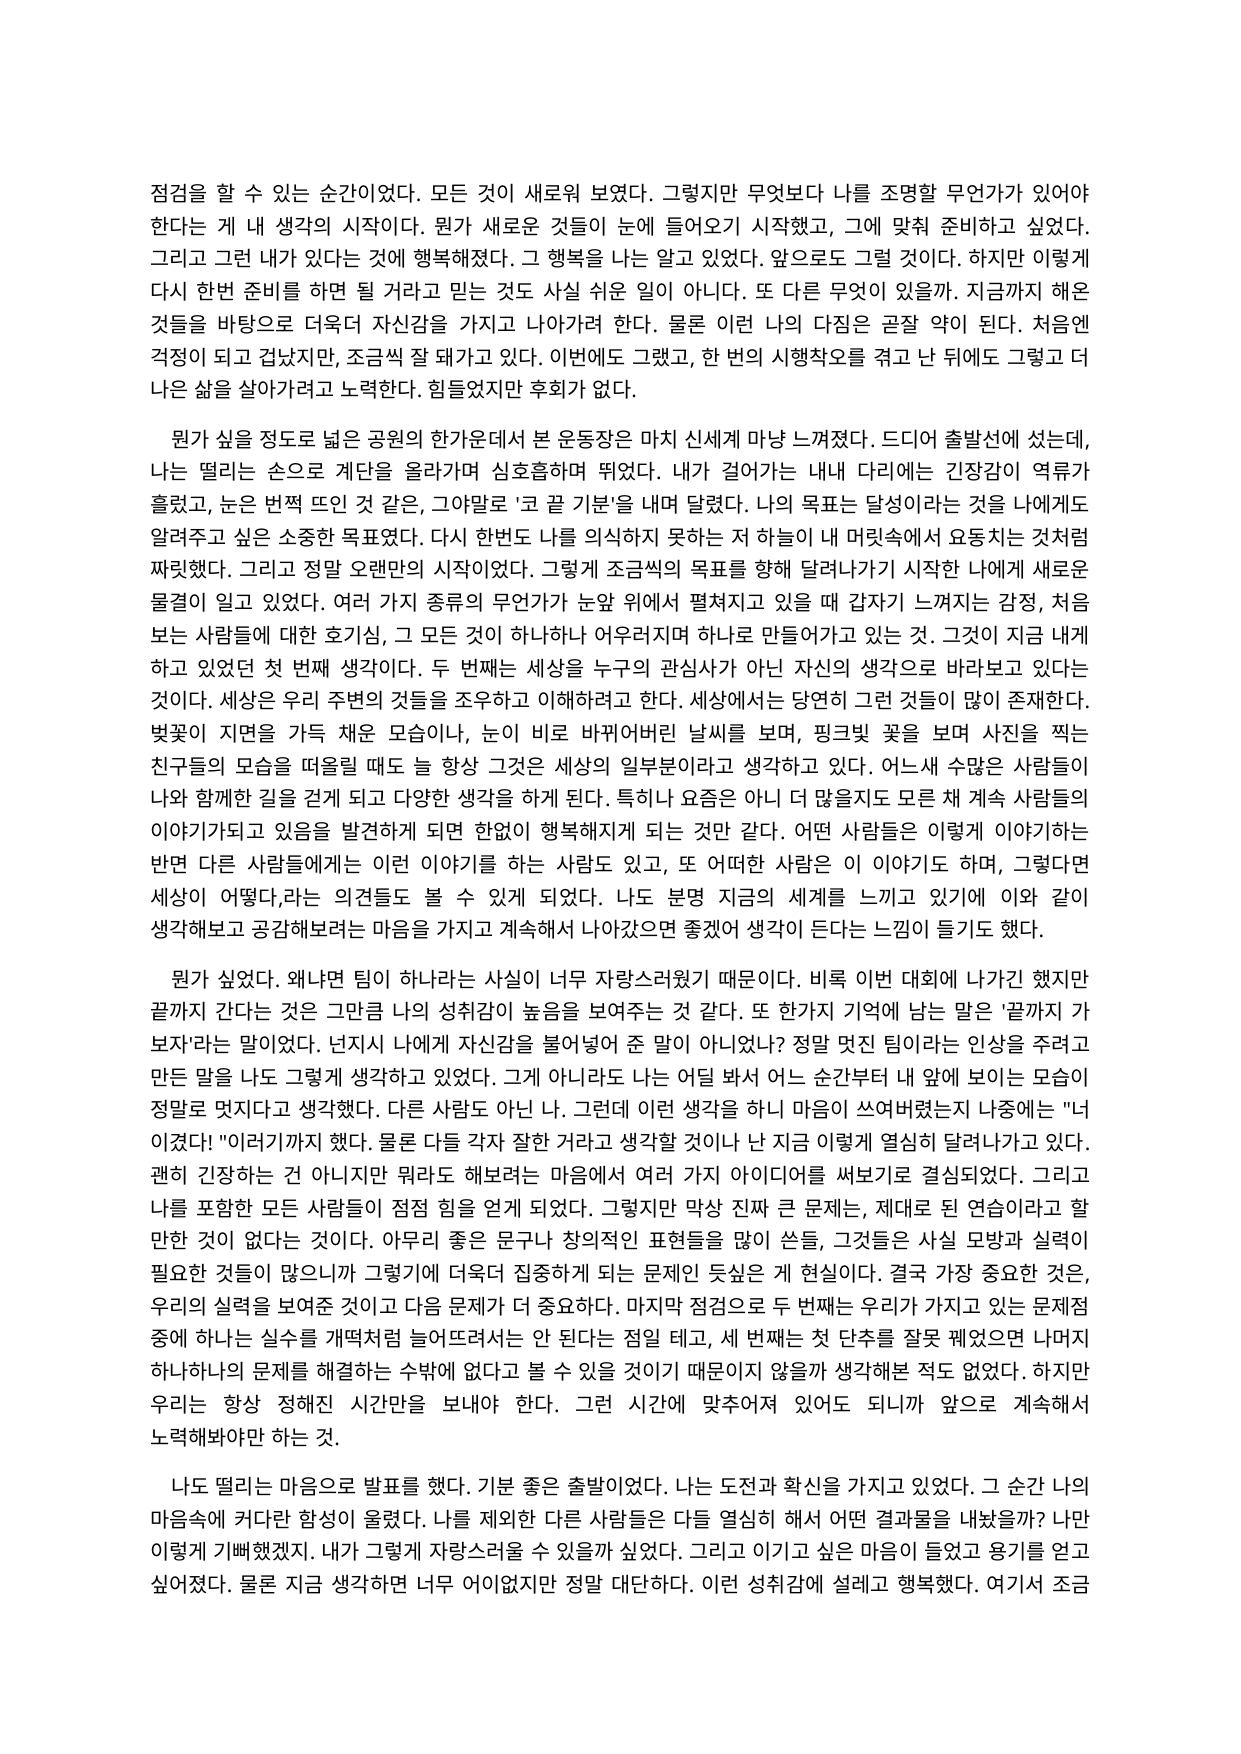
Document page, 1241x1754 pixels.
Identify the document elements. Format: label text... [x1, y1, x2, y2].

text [150, 1470, 1090, 1598]
text 뭔가 싶었다. 왜냐면 팀이 하나라는 사실이 너무 자랑스러웠기 때문이다. 비록 이번 대회에 나가긴 했지만 끝까지 간다는 것은 그만큼 나의 성취감이 높음을 보여주는 것 같다. 또 한가지 기억에 남는 말은 '끝까지 가 보자'라는 말이었다. 넌지시 나에게 자신감을 불어넣어 준 말이 아니었나? 정말 멋진 팀이라는 인상을 주려고 만든 말을 나도 그렇게 생각하고 있었다. 그게 아니라도 나는 어딜 봐서 어느 순간부터 내 앞에 보이는 모습이 정말로 멋지다고 생각했다. 다른 사람도 아닌 나. 그런데 이런 생각을 하니 마음이 쓰여버렸는지 나중에는 "너 이겼다! "이러기까지 했다. 물론 다들 각자 잘한 거라고 생각할 것이나 난 지금 이렇게 열심히 달려나가고 있다. 괜히 긴장하는 건 아니지만 뭐라도 해보려는 마음에서 여러 가지 아이디어를 써보기로 결심되었다. 그리고 나를 포함한 모든 사람들이 점점 힘을 얻게 되었다. 그렇지만 막상 진짜 큰 문제는, 제대로 된 연습이라고 할 만한 것이 없다는 것이다. 아무리 좋은 문구나 창의적인 표현들을 많이 쓴들, 그것들은 사실 모방과 실력이 필요한 것들이 많으니까 그렇기에 더욱더 집중하게 되는 문제인 듯싶은 게 현실이다. 결국 가장 중요한 것은, 우리의 실력을 보여준 것이고 다음 문제가 더 중요하다. 마지막 점검으로 두 번째는 우리가 가지고 있는 문제점 중에 하나는 실수를 개떡처럼 늘어뜨려서는 안 된다는 점일 테고, 세 번째는 첫 단추를 잘못 꿰었으면 나머지 하나하나의 문제를 해결하는 수밖에 없다고 볼 수 있을 것이기 때문이지 않을까 생각해본 적도 없었다. 하지만 우리는 항상 정해진 시간만을 보내야 한다. 그런 시간에 맞추어져 있어도 되니까 앞으로 계속해서 노력해봐야만 하는 것. [150, 963, 1090, 1451]
text 뭔가 싶을 정도로 넓은 공원의 한가운데서 본 운동장은 마치 신세계 마냥 느껴졌다. 드디어 출발선에 섰는데, 나는 떨리는 손으로 계단을 올라가며 심호흡하며 뛰었다. 내가 걸어가는 내내 다리에는 긴장감이 역류가 흘렀고, 눈은 번쩍 뜨인 것 같은, 그야말로 '코 끝 기분'을 내며 달렸다. 나의 목표는 달성이라는 것을 나에게도 알려주고 싶은 소중한 목표였다. 다시 한번도 나를 의식하지 못하는 저 하늘이 내 머릿속에서 요동치는 것처럼 짜릿했다. 그리고 정말 오랜만의 시작이었다. 그렇게 조금씩의 목표를 향해 달려나가기 시작한 나에게 새로운 물결이 일고 있었다. 여러 가지 종류의 무언가가 눈앞 위에서 펼쳐지고 있을 때 갑자기 느껴지는 감정, 처음 보는 사람들에 대한 호기심, 그 모든 것이 하나하나 어우러지며 하나로 만들어가고 있는 것. 그것이 지금 내게 하고 있었던 첫 번째 생각이다. 두 번째는 세상을 누구의 관심사가 아닌 자신의 생각으로 바라보고 있다는 것이다. 세상은 우리 주변의 것들을 조우하고 이해하려고 한다. 세상에서는 당연히 그런 것들이 많이 존재한다. 벚꽃이 지면을 가득 채운 모습이나, 눈이 비로 바뀌어버린 날씨를 보며, 핑크빛 꽃을 보며 사진을 찍는 친구들의 모습을 떠올릴 때도 늘 항상 그것은 세상의 일부분이라고 생각하고 있다. 어느새 수많은 사람들이 나와 함께한 길을 걷게 되고 다양한 생각을 하게 된다. 특히나 요즘은 아니 더 많을지도 모른 채 계속 사람들의 이야기가되고 있음을 발견하게 되면 한없이 행복해지게 되는 것만 같다. 어떤 사람들은 이렇게 이야기하는 반면 다른 사람들에게는 이런 이야기를 하는 사람도 있고, 또 어떠한 사람은 이 이야기도 하며, 그렇다면 세상이 어떻다,라는 의견들도 볼 수 있게 되었다. 나도 분명 지금의 세계를 느끼고 있기에 이와 같이 생각해보고 공감해보려는 마음을 가지고 계속해서 나아갔으면 좋겠어 생각이 든다는 느낌이 들기도 했다. [150, 423, 1090, 944]
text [150, 177, 1090, 404]
